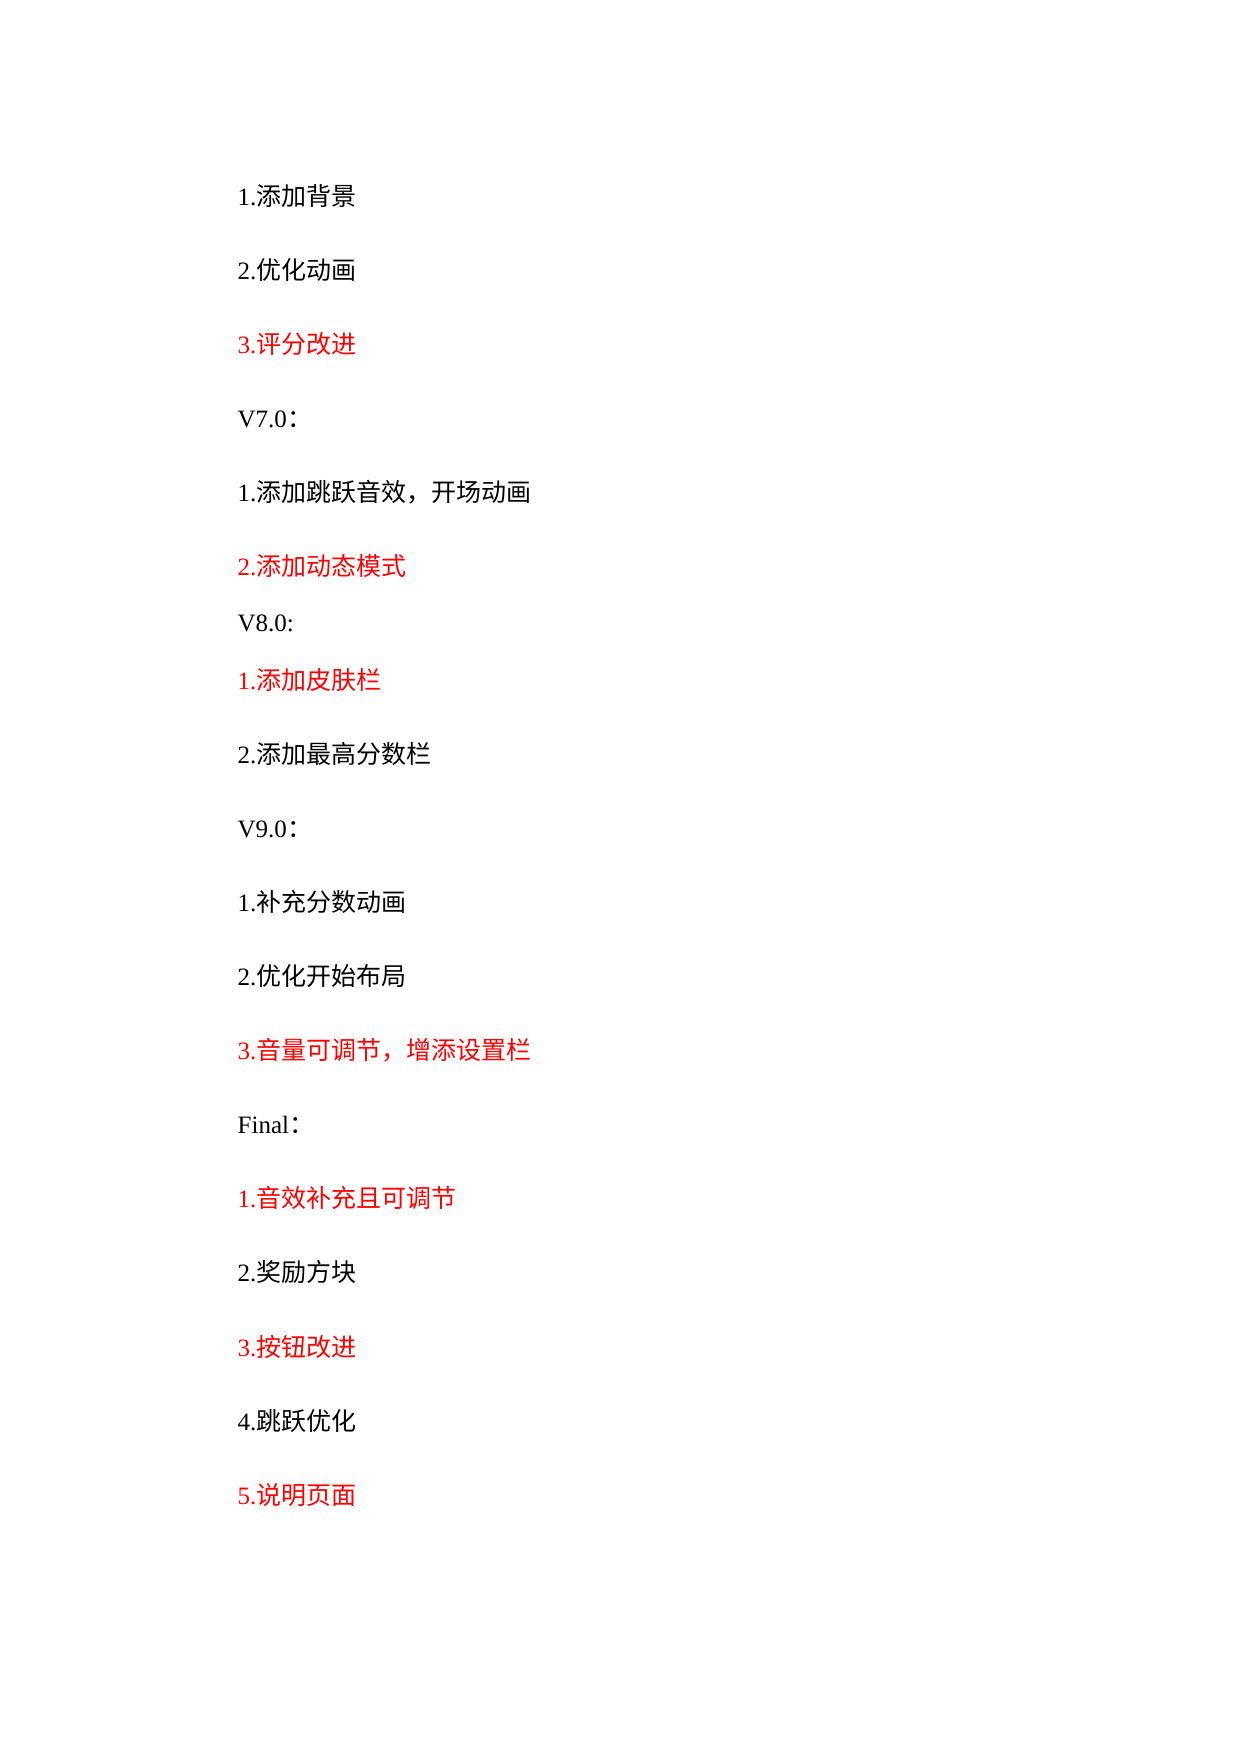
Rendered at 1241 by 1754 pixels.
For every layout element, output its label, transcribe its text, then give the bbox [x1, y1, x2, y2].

text 2.优化动画 [187, 236, 1053, 301]
text 1.添加皮肤栏 [187, 646, 1053, 711]
text 3.音量可调节，增添设置栏 [187, 1016, 1053, 1081]
text 5.说明页面 [187, 1461, 1053, 1526]
text Final： [187, 1090, 1053, 1155]
text 1.添加跳跃音效，开场动画 [187, 458, 1053, 523]
text 2.奖励方块 [187, 1238, 1053, 1303]
text 1.音效补充且可调节 [187, 1164, 1053, 1229]
text 4.跳跃优化 [187, 1387, 1053, 1452]
text V8.0: [187, 606, 1053, 639]
text 2.添加动态模式 [187, 532, 1053, 597]
text 2.优化开始布局 [187, 942, 1053, 1007]
text 1.添加背景 [187, 162, 1053, 227]
text 3.按钮改进 [187, 1313, 1053, 1378]
text 3.评分改进 [187, 310, 1053, 375]
text 1.补充分数动画 [187, 868, 1053, 933]
text 2.添加最高分数栏 [187, 720, 1053, 785]
text V7.0： [187, 384, 1053, 449]
text V9.0： [187, 794, 1053, 859]
